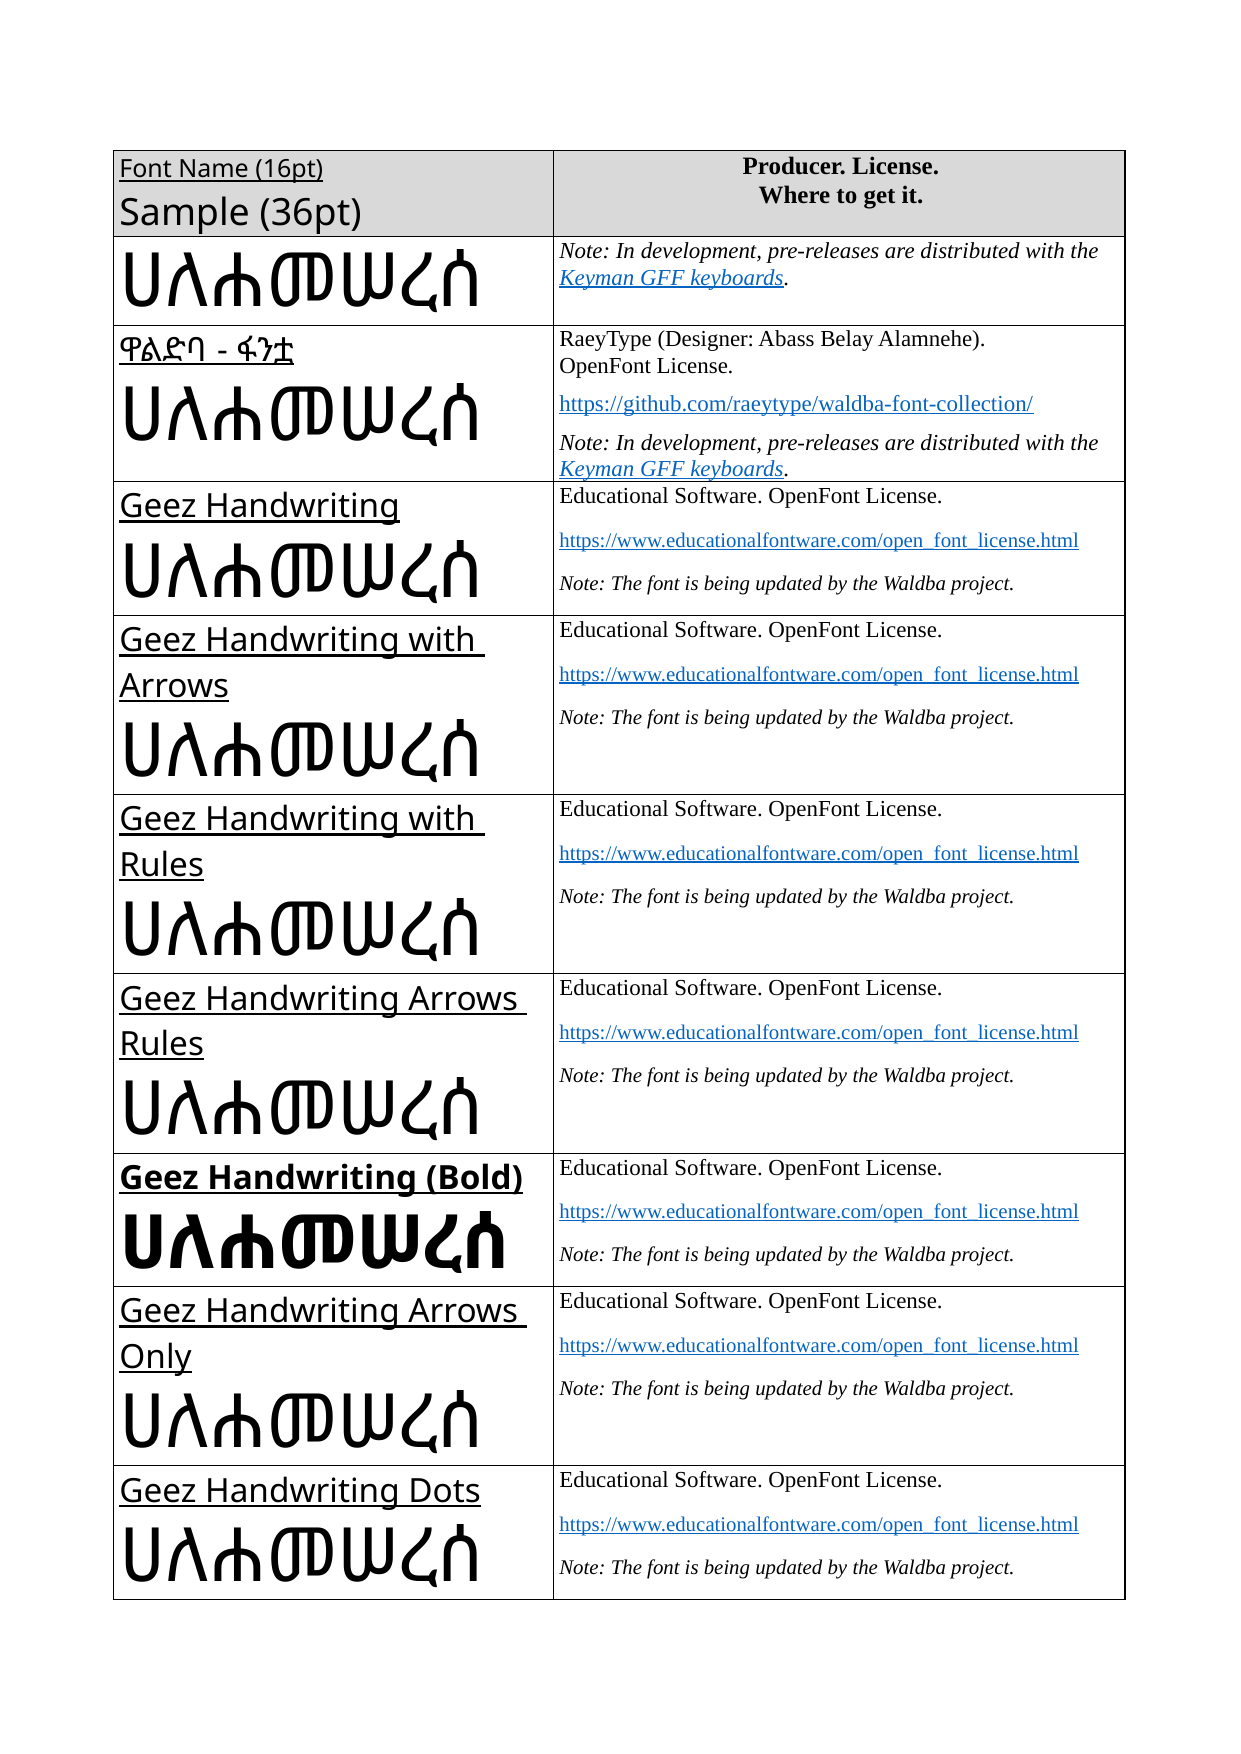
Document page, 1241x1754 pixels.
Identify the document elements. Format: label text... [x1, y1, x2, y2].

table_header Font Name (16pt) Sample (36pt) [114, 151, 553, 236]
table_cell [554, 1466, 1124, 1599]
table_cell ዋልድባ - ጥንት ሀለሐመሠረሰ [114, 237, 553, 324]
table_cell Geez Handwriting with Arrows ሀለሐመሠረሰ [114, 616, 553, 794]
table_cell Geez Handwriting with Rules ሀለሐመሠረሰ [114, 795, 553, 973]
table_cell Geez Handwriting Arrows Only ሀለሐመሠረሰ [114, 1287, 553, 1465]
table_cell Geez Handwriting (Bold) ሀለሐመሠረሰ [114, 1154, 553, 1286]
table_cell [554, 237, 1124, 324]
table_cell Geez Handwriting ሀለሐመሠረሰ [114, 482, 553, 615]
table_cell Geez Handwriting Arrows Rules ሀለሐመሠረሰ [114, 974, 553, 1152]
table_cell Geez Handwriting Dots ሀለሐመሠረሰ [114, 1466, 553, 1599]
table_header Producer. License. Where to get it. [554, 151, 1124, 236]
table_cell ዋልድባ - ፋንቷ ሀለሐመሠረሰ [114, 326, 553, 481]
